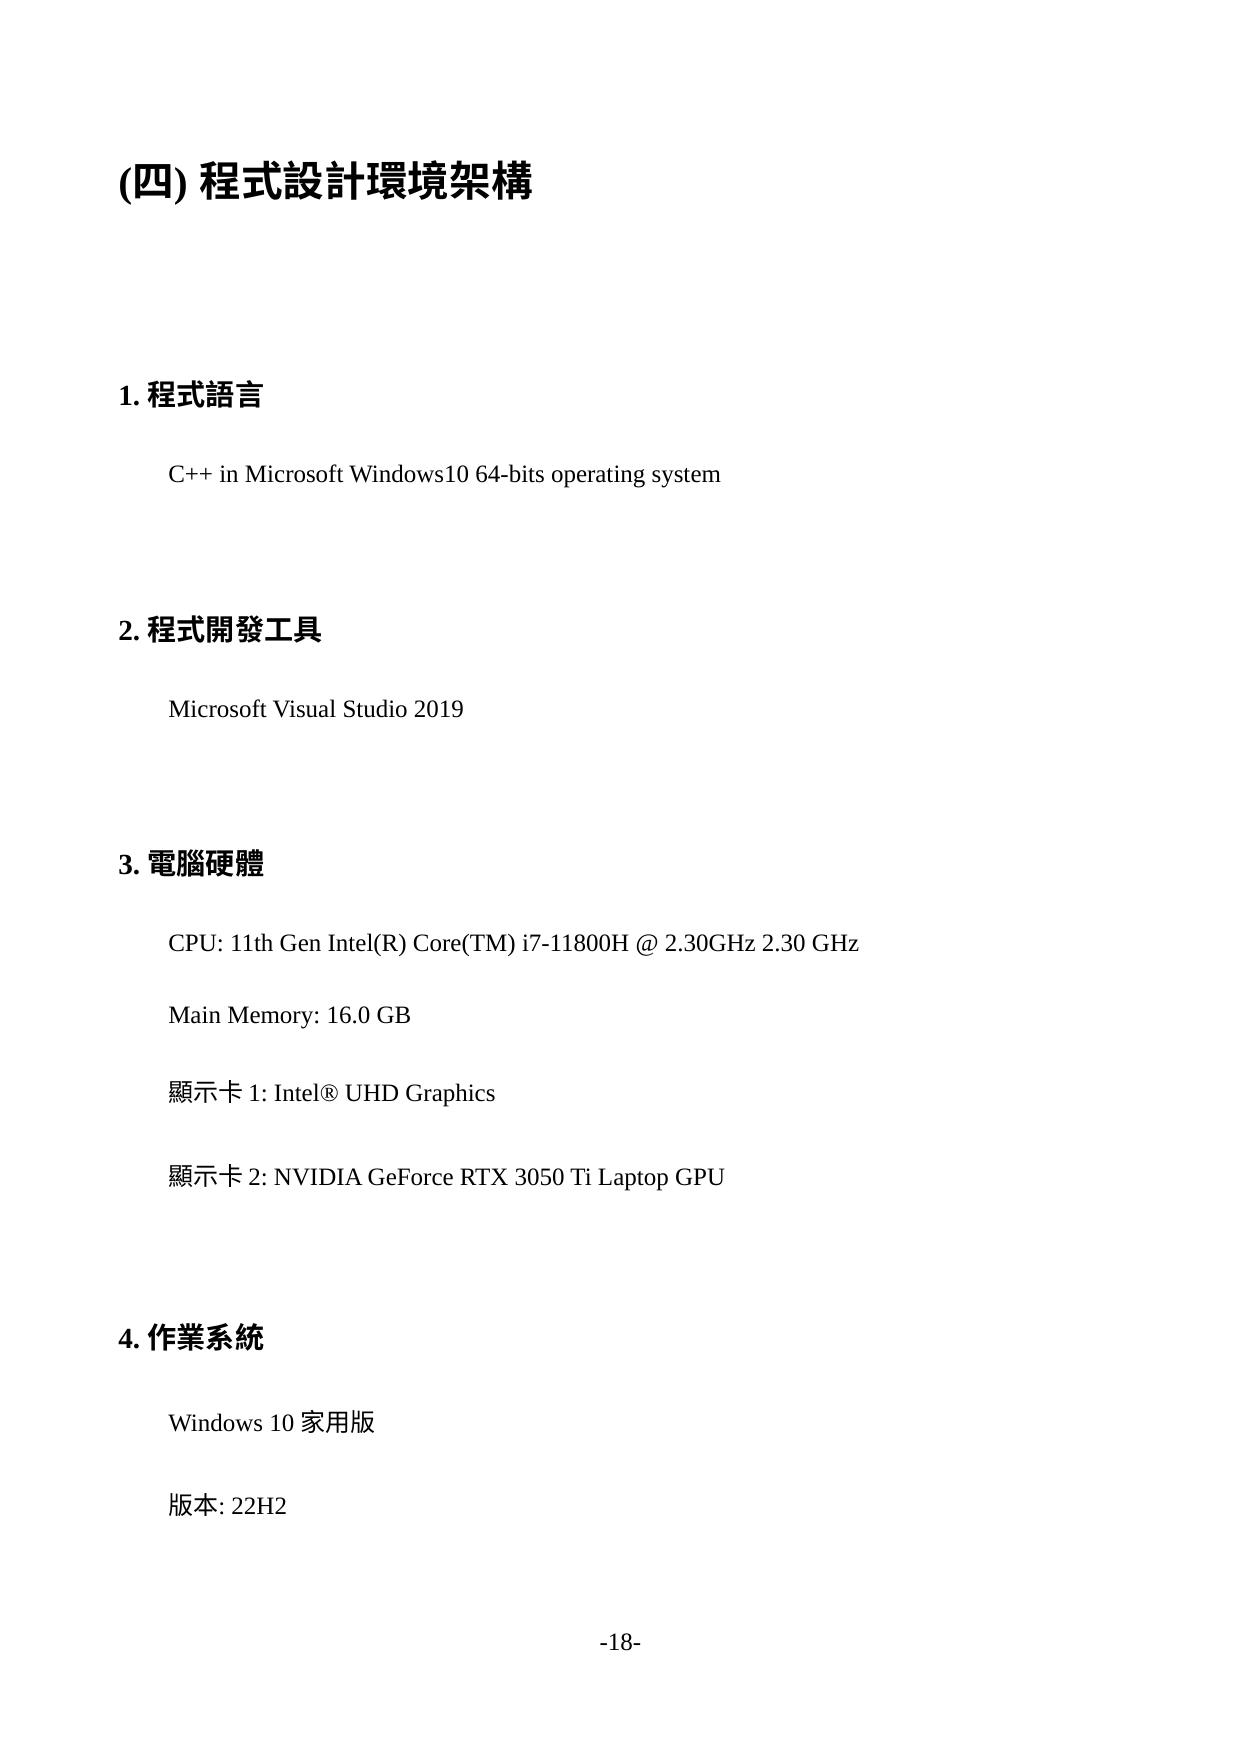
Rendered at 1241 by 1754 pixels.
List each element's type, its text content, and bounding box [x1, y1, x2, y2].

subtitle 4. 作業系統 [118, 1298, 1122, 1373]
subtitle 1. 程式語言 [118, 355, 1122, 430]
text Microsoft Visual Studio 2019 [118, 694, 1122, 723]
subtitle 2. 程式開發工具 [118, 590, 1122, 665]
subtitle 3. 電腦硬體 [118, 824, 1122, 899]
text CPU: 11th Gen Intel(R) Core(TM) i7-11800H @ 2.30GHz 2.30 GHz [118, 928, 1122, 957]
subtitle (四) 程式設計環境架構 [118, 141, 1122, 216]
text 顯示卡1: Intel® UHD Graphics [118, 1073, 1122, 1109]
text Windows 10 家用版 [118, 1402, 1122, 1438]
text C++ in Microsoft Windows10 64-bits operating system [118, 459, 1122, 488]
text Main Memory: 16.0 GB [118, 1001, 1122, 1029]
text 版本: 22H2 [118, 1486, 1122, 1522]
text 顯示卡2: NVIDIA GeForce RTX 3050 Ti Laptop GPU [118, 1156, 1122, 1193]
